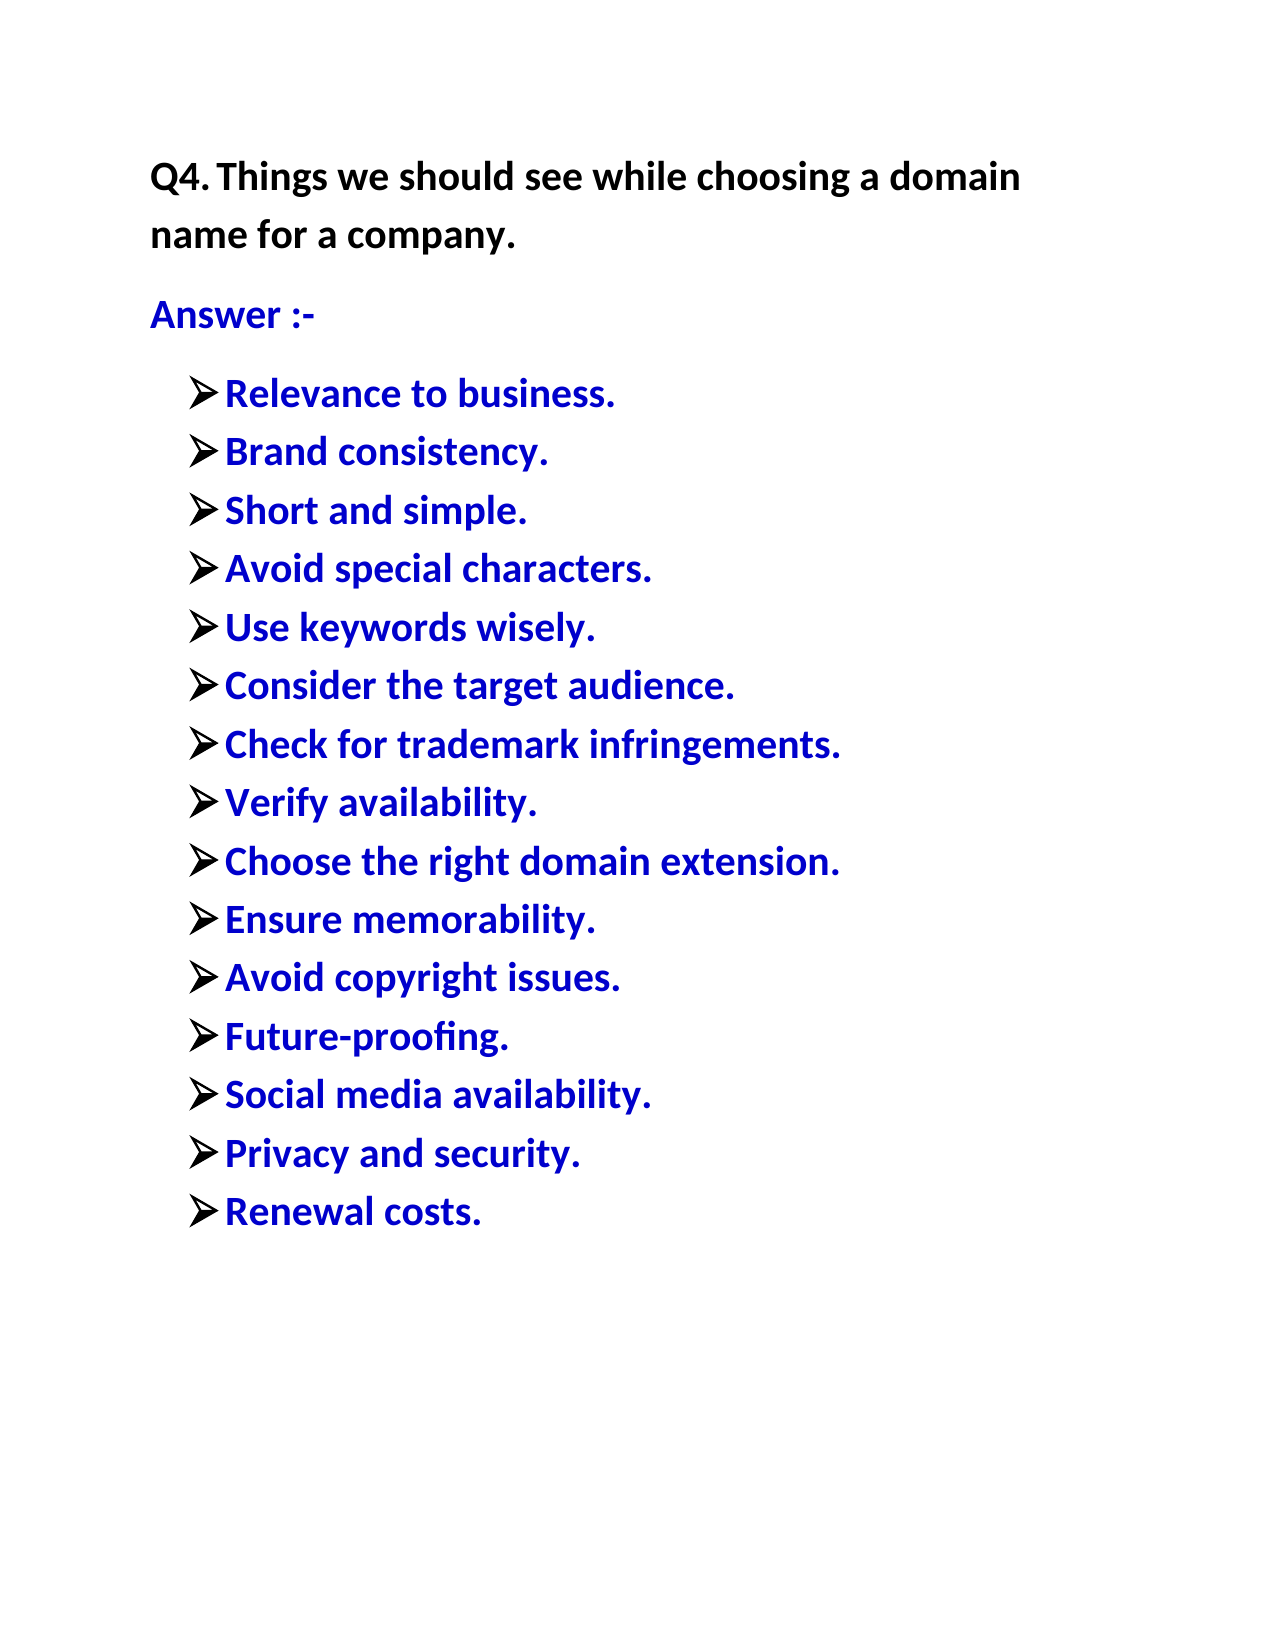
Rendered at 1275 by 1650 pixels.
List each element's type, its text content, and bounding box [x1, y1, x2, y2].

list Social media availability. [187, 1068, 1125, 1119]
list Renewal costs. [187, 1185, 1125, 1236]
list Consider the target audience. [187, 659, 1125, 710]
text Answer :- [150, 288, 1125, 338]
list Relevance to business. [187, 367, 1125, 418]
list Avoid copyright issues. [187, 951, 1125, 1002]
list Privacy and security. [187, 1127, 1125, 1177]
list Verify availability. [187, 776, 1125, 827]
list Choose the right domain extension. [187, 834, 1125, 885]
list Future-proofing. [187, 1010, 1125, 1061]
list Short and simple. [187, 484, 1125, 535]
list Use keywords wisely. [187, 601, 1125, 652]
list Check for trademark infringements. [187, 718, 1125, 768]
text Q4. Things we should see while choosing a domain name for a company. [150, 150, 1125, 259]
list Brand consistency. [187, 425, 1125, 476]
list Avoid special characters. [187, 542, 1125, 593]
list Ensure memorability. [187, 893, 1125, 944]
